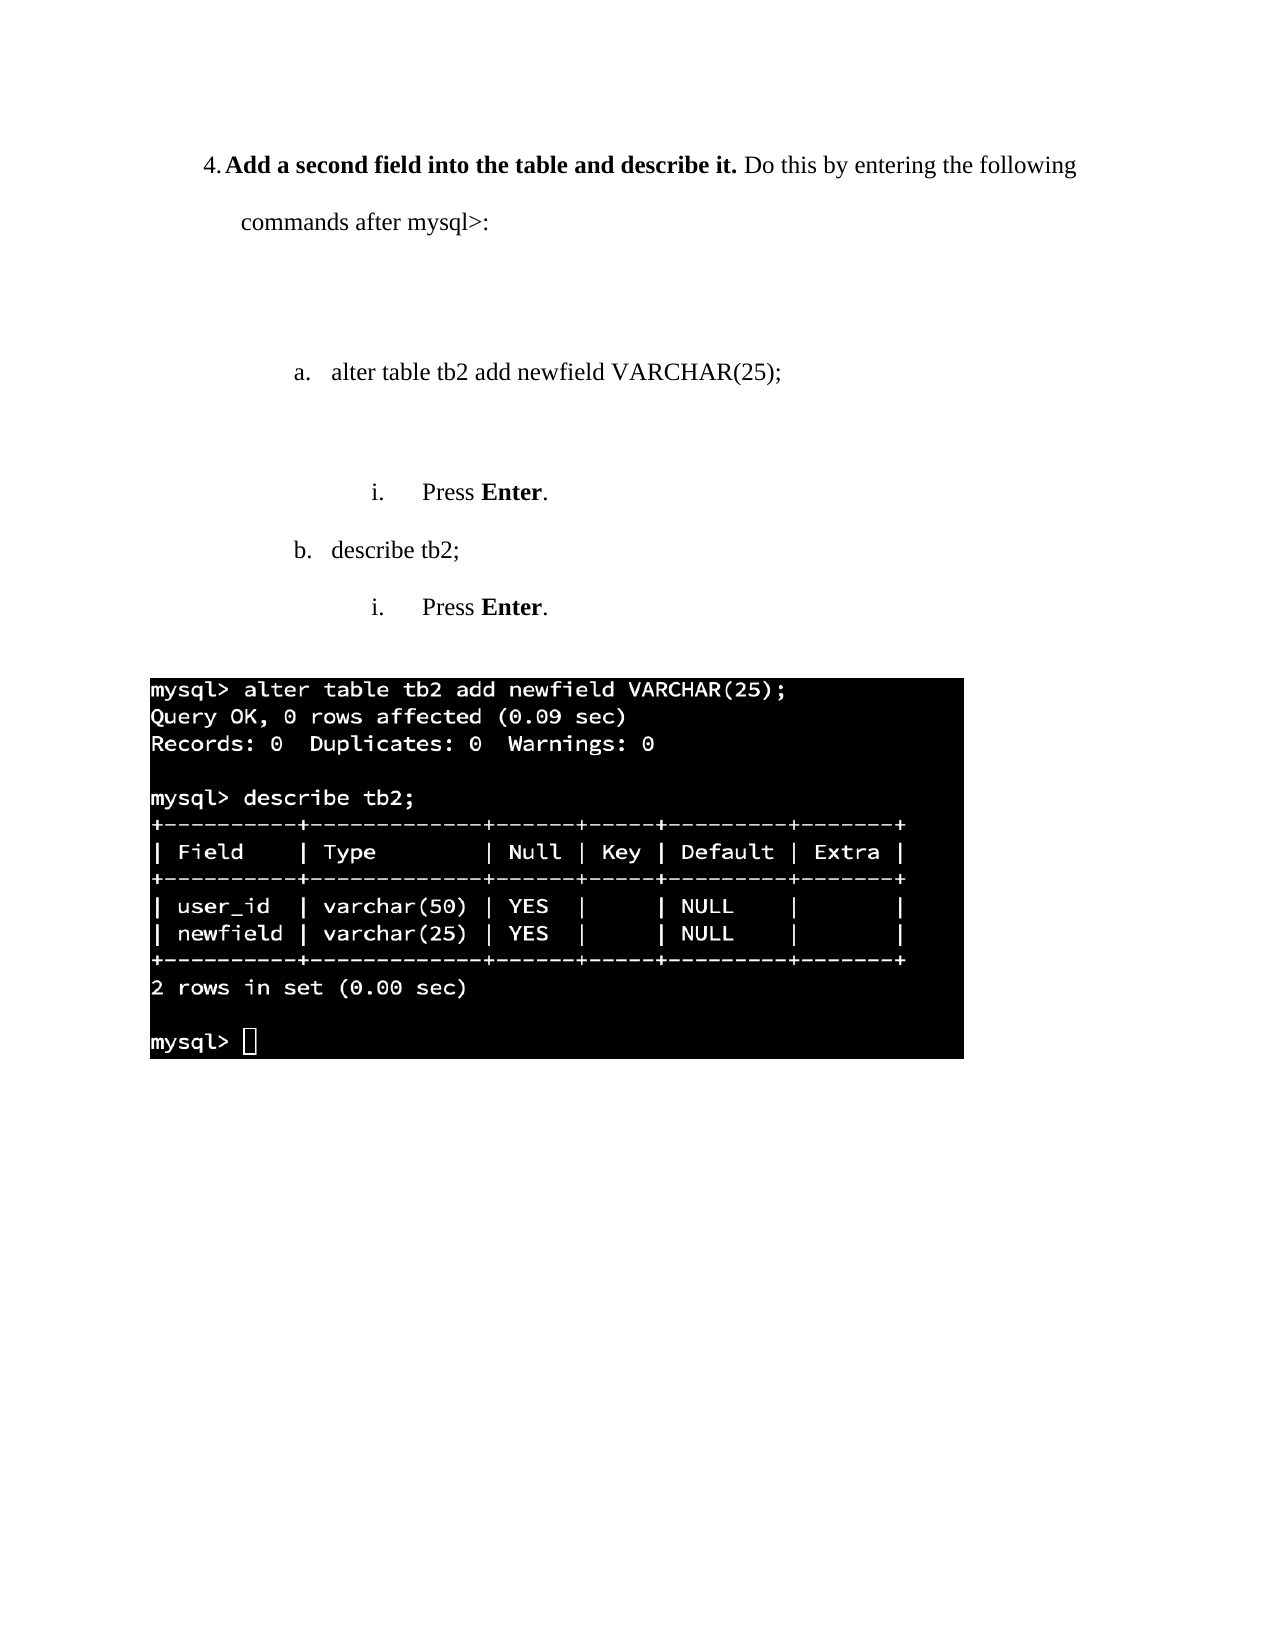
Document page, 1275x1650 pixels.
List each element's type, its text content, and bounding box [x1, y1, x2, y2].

list alter table tb2 add newfield VARCHAR(25); [294, 357, 1125, 447]
picture [150, 678, 964, 1059]
list Press Enter. [384, 477, 1125, 506]
list Add a second field into the table and describe it. Do this by entering the following commands after mysql>: [203, 150, 1125, 297]
list describe tb2; [294, 535, 1125, 563]
list Press Enter. [384, 592, 1125, 621]
